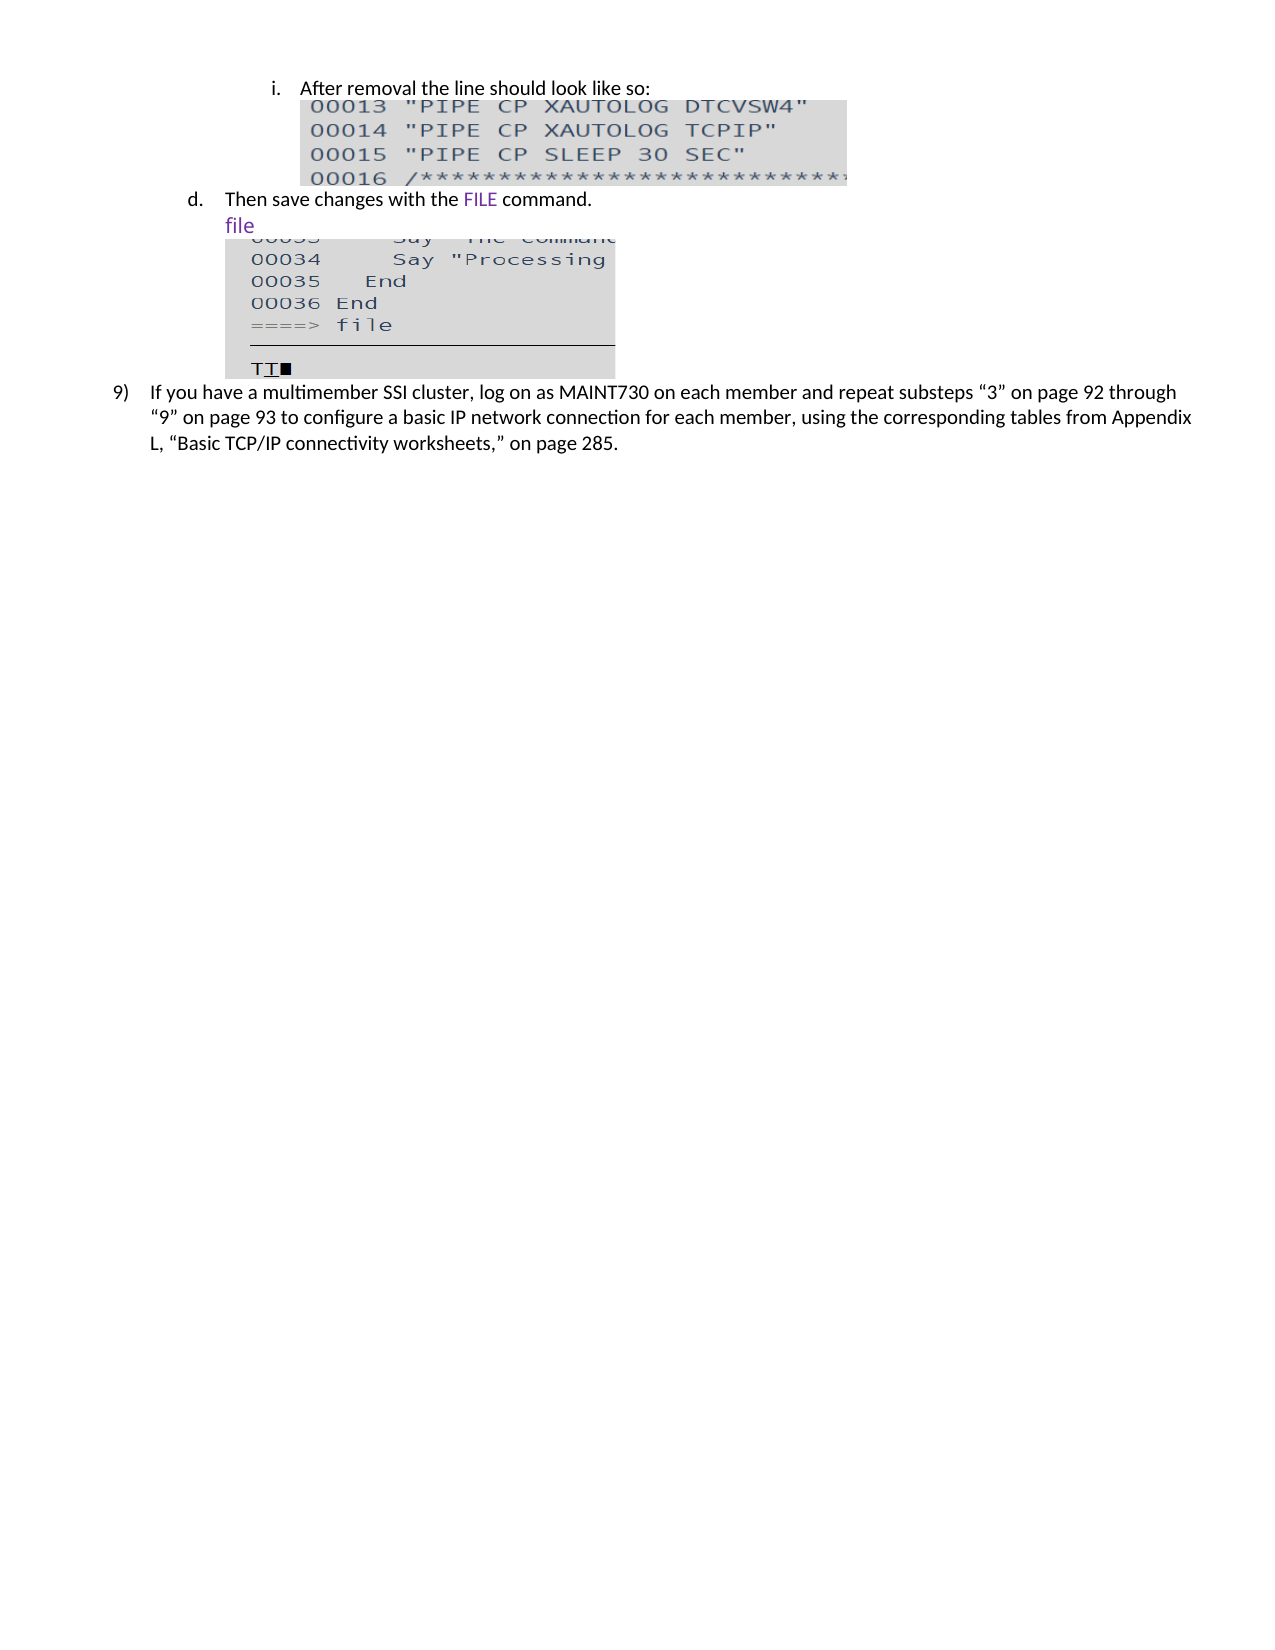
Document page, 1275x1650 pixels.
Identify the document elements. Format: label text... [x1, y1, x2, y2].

list If you have a multimember SSI cluster, log on as MAINT730 on each member and repeat substeps “3” on page 92 through “9” on page 93 to configure a basic IP network connection for each member, using the corresponding tables from Appendix L, “Basic TCP/IP connectivity worksheets,” on page 285. [112, 379, 1200, 455]
picture [225, 239, 616, 379]
picture [300, 100, 847, 186]
